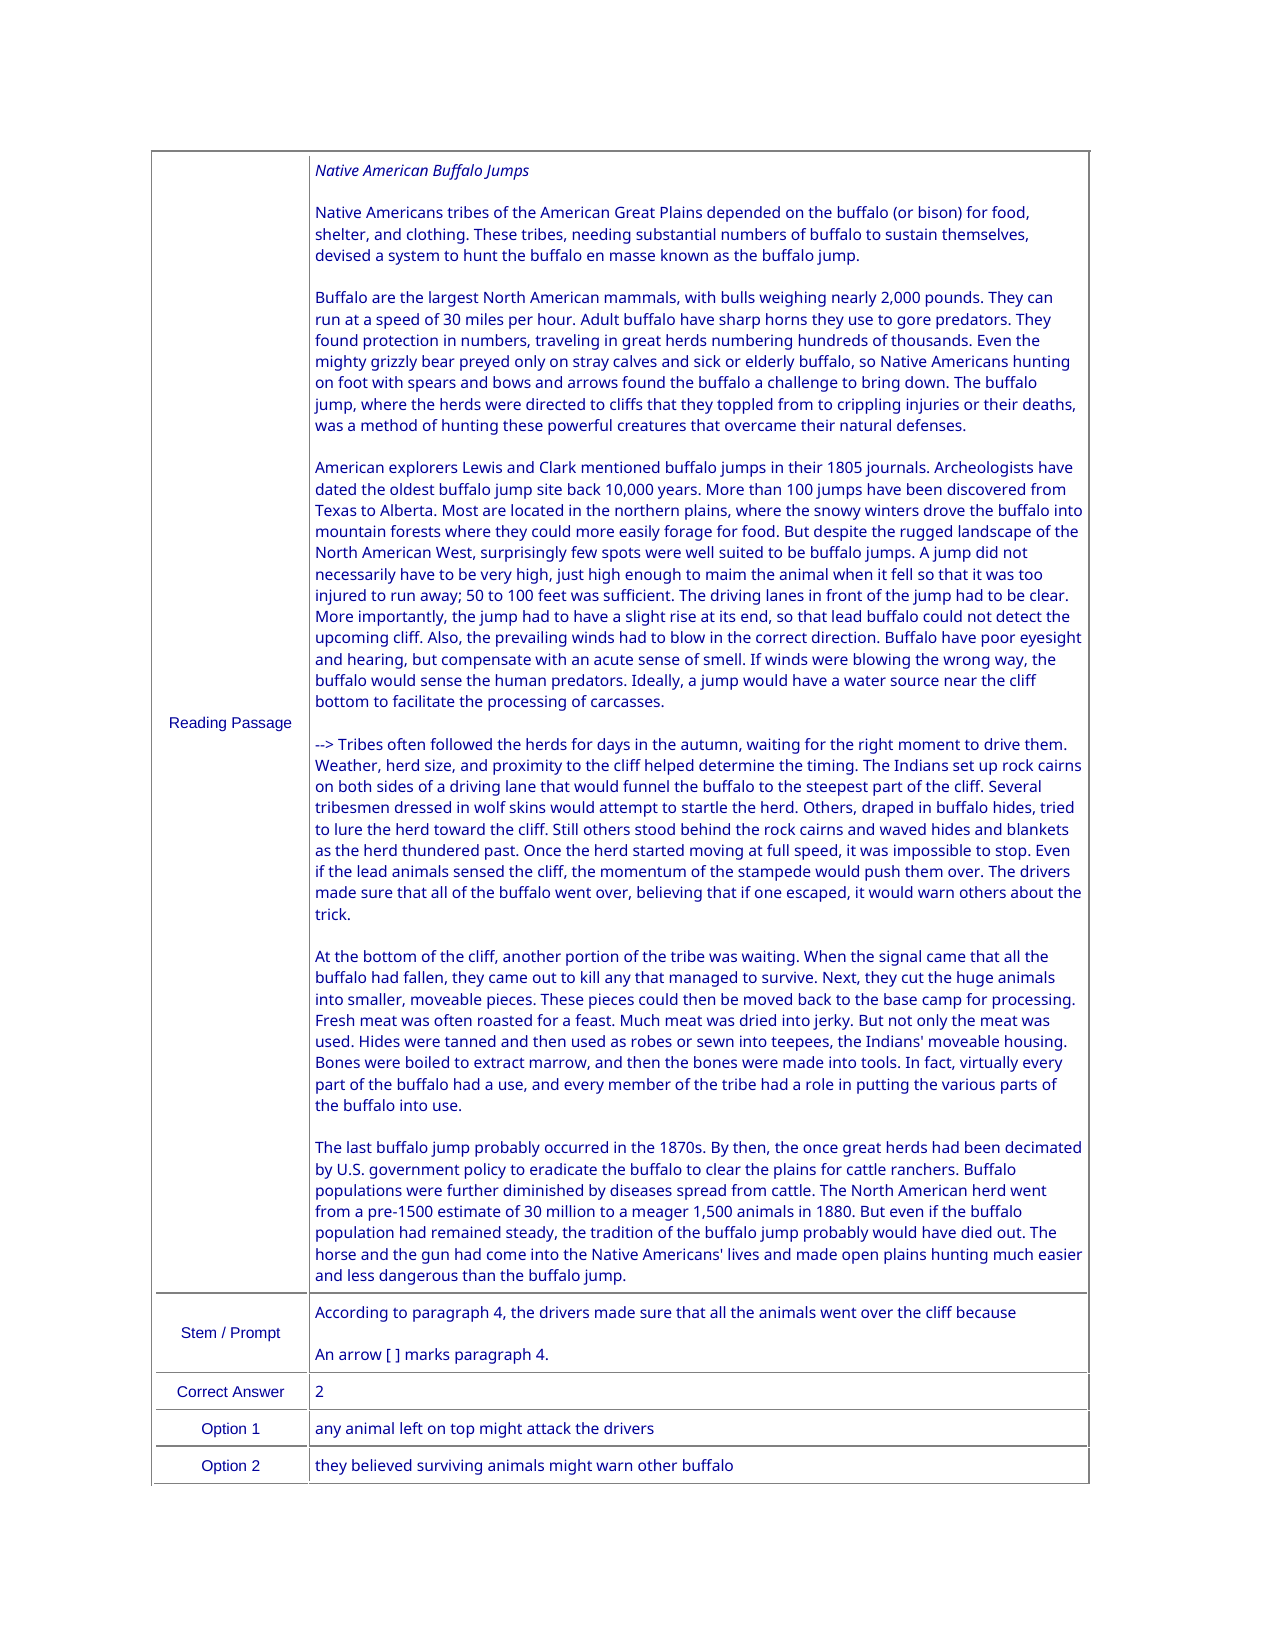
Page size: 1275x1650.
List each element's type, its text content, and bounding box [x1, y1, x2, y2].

table_cell Correct Answer [154, 1371, 307, 1408]
table_cell any animal left on top might attack the drivers [310, 1409, 1089, 1445]
table_cell Stem / Prompt [154, 1292, 307, 1371]
table_cell According to paragraph 4, the drivers made sure that all the animals went over the cliff because An arrow [ ] marks paragraph 4. [310, 1292, 1088, 1371]
table_cell Native American Buffalo Jumps Native Americans tribes of the American Great Plains depended on the buffalo (or bison) for food, shelter, and clothing. These tribes, needing substantial numbers of buffalo to sustain themselves, devised a system to hunt the buffalo en masse known as the buffalo jump. Buffalo are the largest North American mammals, with bulls weighing nearly 2,000 pounds. They can run at a speed of 30 miles per hour. Adult buffalo have sharp horns they use to gore predators. They found protection in numbers, traveling in great herds numbering hundreds of thousands. Even the mighty grizzly bear preyed only on stray calves and sick or elderly buffalo, so Native Americans hunting on foot with spears and bows and arrows found the buffalo a challenge to bring down. The buffalo jump, where the herds were directed to cliffs that they toppled from to crippling injuries or their deaths, was a method of hunting these powerful creatures that overcame their natural defenses. American explorers Lewis and Clark mentioned buffalo jumps in their 1805 journals. Archeologists have dated the oldest buffalo jump site back 10,000 years. More than 100 jumps have been discovered from Texas to Alberta. Most are located in the northern plains, where the snowy winters drove the buffalo into mountain forests where they could more easily forage for food. But despite the rugged landscape of the North American West, surprisingly few spots were well suited to be buffalo jumps. A jump did not necessarily have to be very high, just high enough to maim the animal when it fell so that it was too injured to run away; 50 to 100 feet was sufficient. The driving lanes in front of the jump had to be clear. More importantly, the jump had to have a slight rise at its end, so that lead buffalo could not detect the upcoming cliff. Also, the prevailing winds had to blow in the correct direction. Buffalo have poor eyesight and hearing, but compensate with an acute sense of smell. If winds were blowing the wrong way, the buffalo would sense the human predators. Ideally, a jump would have a water source near the cliff bottom to facilitate the processing of carcasses. --> Tribes often followed the herds for days in the autumn, waiting for the right moment to drive them. Weather, herd size, and proximity to the cliff helped determine the timing. The Indians set up rock cairns on both sides of a driving lane that would funnel the buffalo to the steepest part of the cliff. Several tribesmen dressed in wolf skins would attempt to startle the herd. Others, draped in buffalo hides, tried to lure the herd toward the cliff. Still others stood behind the rock cairns and waved hides and blankets as the herd thundered past. Once the herd started moving at full speed, it was impossible to stop. Even if the lead animals sensed the cliff, the momentum of the stampede would push them over. The drivers made sure that all of the buffalo went over, believing that if one escaped, it would warn others about the trick. At the bottom of the cliff, another portion of the tribe was waiting. When the signal came that all the buffalo had fallen, they came out to kill any that managed to survive. Next, they cut the huge animals into smaller, moveable pieces. These pieces could then be moved back to the base camp for processing. Fresh meat was often roasted for a feast. Much meat was dried into jerky. But not only the meat was used. Hides were tanned and then used as robes or sewn into teepees, the Indians' moveable housing. Bones were boiled to extract marrow, and then the bones were made into tools. In fact, virtually every part of the buffalo had a use, and every member of the tribe had a role in putting the various parts of the buffalo into use. The last buffalo jump probably occurred in the 1870s. By then, the once great herds had been decimated by U.S. government policy to eradicate the buffalo to clear the plains for cattle ranchers. Buffalo populations were further diminished by diseases spread from cattle. The North American herd went from a pre-1500 estimate of 30 million to a meager 1,500 animals in 1880. But even if the buffalo population had remained steady, the tradition of the buffalo jump probably would have died out. The horse and the gun had come into the Native Americans' lives and made open plains hunting much easier and less dangerous than the buffalo jump. [309, 153, 1088, 1292]
table_cell 2 [310, 1371, 1089, 1408]
table_cell they believed surviving animals might warn other buffalo [309, 1445, 1089, 1482]
table_cell Option 2 [154, 1445, 308, 1482]
table_cell Option 1 [154, 1409, 307, 1445]
table_cell Reading Passage [154, 153, 308, 1292]
